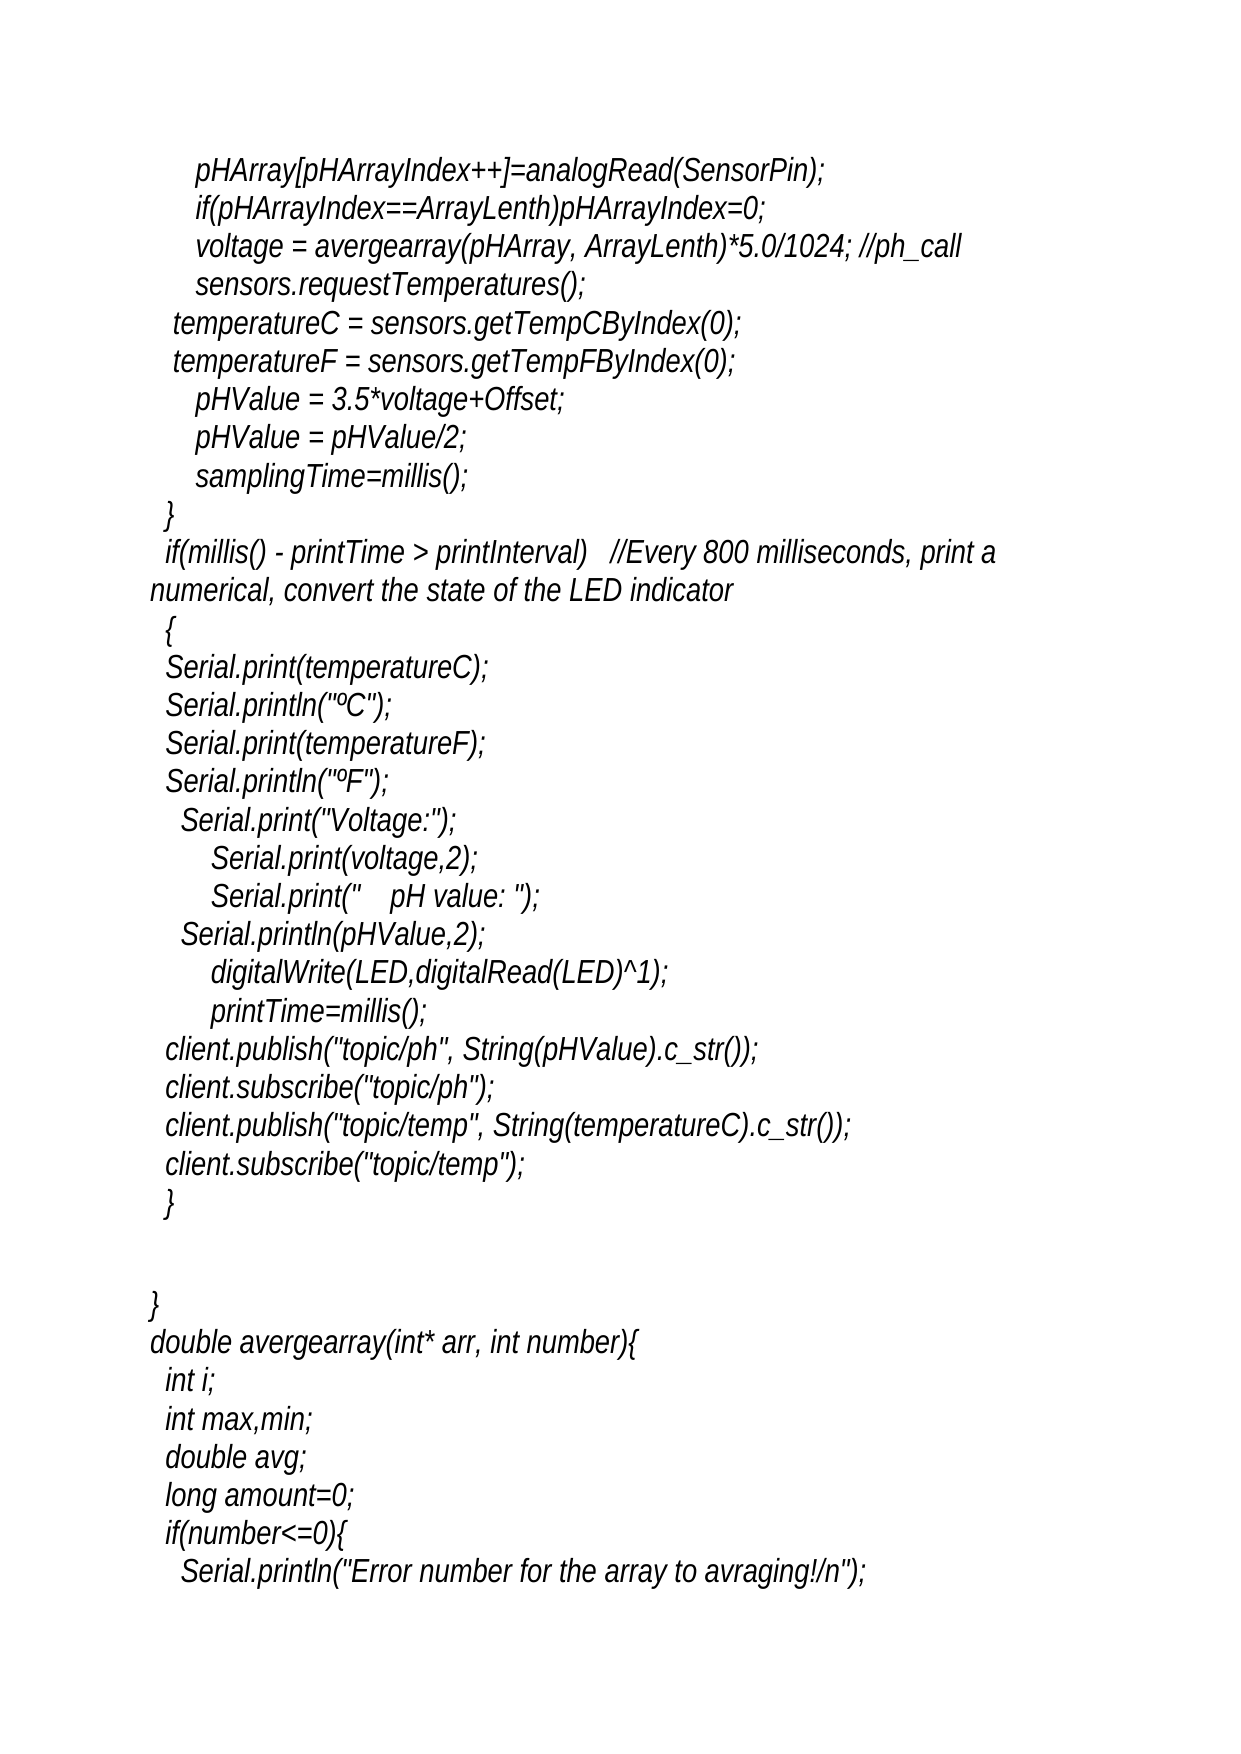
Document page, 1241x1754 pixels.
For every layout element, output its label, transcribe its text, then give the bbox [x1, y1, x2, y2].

text if(millis() - printTime > printInterval) //Every 800 milliseconds, print a numerical, convert the state of the LED indicator [150, 532, 1090, 609]
text Serial.println("Error number for the array to avraging!/n"); [150, 1552, 1090, 1590]
text printTime=millis(); [150, 991, 1090, 1029]
text voltage = avergearray(pHArray, ArrayLenth)*5.0/1024; //ph_call [150, 226, 1090, 265]
text client.subscribe("topic/ph"); [150, 1067, 1090, 1106]
text Serial.print("Voltage:"); [150, 800, 1090, 838]
text double avergearray(int* arr, int number){ [150, 1322, 1090, 1361]
text double avg; [150, 1437, 1090, 1475]
text Serial.print(temperatureC); [150, 647, 1090, 685]
text Serial.print(" pH value: "); [150, 876, 1090, 914]
text int i; [150, 1361, 1090, 1399]
text } [150, 1284, 1090, 1322]
text samplingTime=millis(); [150, 456, 1090, 494]
text digitalWrite(LED,digitalRead(LED)^1); [150, 953, 1090, 991]
text long amount=0; [150, 1475, 1090, 1513]
text Serial.println("ºF"); [150, 762, 1090, 800]
text int max,min; [150, 1399, 1090, 1437]
text if(pHArrayIndex==ArrayLenth)pHArrayIndex=0; [150, 188, 1090, 226]
text pHValue = pHValue/2; [150, 418, 1090, 456]
text client.subscribe("topic/temp"); [150, 1144, 1090, 1182]
text Serial.print(temperatureF); [150, 723, 1090, 762]
text pHValue = 3.5*voltage+Offset; [150, 379, 1090, 418]
text } [150, 1182, 1090, 1220]
text Serial.println("ºC"); [150, 685, 1090, 723]
text } [150, 494, 1090, 532]
text client.publish("topic/temp", String(temperatureC).c_str()); [150, 1106, 1090, 1144]
text { [150, 609, 1090, 647]
text temperatureC = sensors.getTempCByIndex(0); [150, 303, 1090, 341]
text pHArray[pHArrayIndex++]=analogRead(SensorPin); [150, 150, 1090, 188]
text client.publish("topic/ph", String(pHValue).c_str()); [150, 1029, 1090, 1067]
text sensors.requestTemperatures(); [150, 265, 1090, 303]
text if(number<=0){ [150, 1513, 1090, 1552]
text temperatureF = sensors.getTempFByIndex(0); [150, 341, 1090, 379]
text Serial.print(voltage,2); [150, 838, 1090, 876]
text Serial.println(pHValue,2); [150, 914, 1090, 953]
